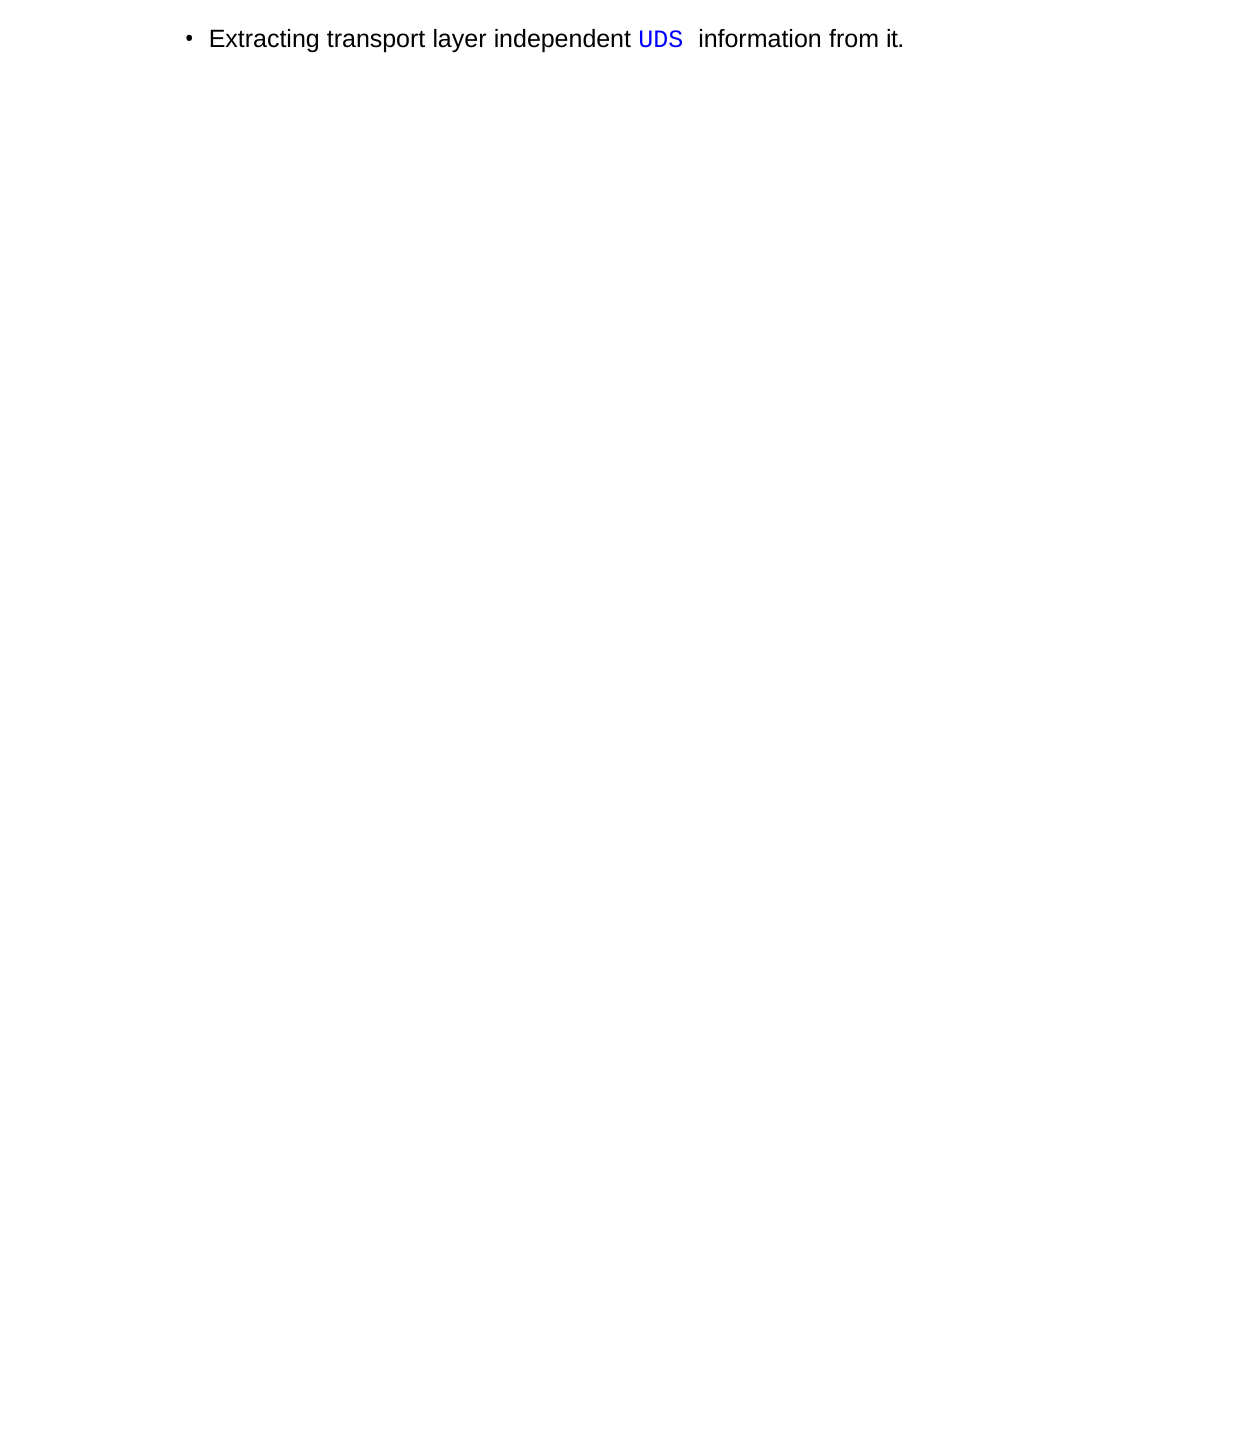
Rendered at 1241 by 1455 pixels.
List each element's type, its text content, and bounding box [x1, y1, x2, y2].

list Extracting transport layer independent UDS information from it. [184, 21, 1148, 55]
